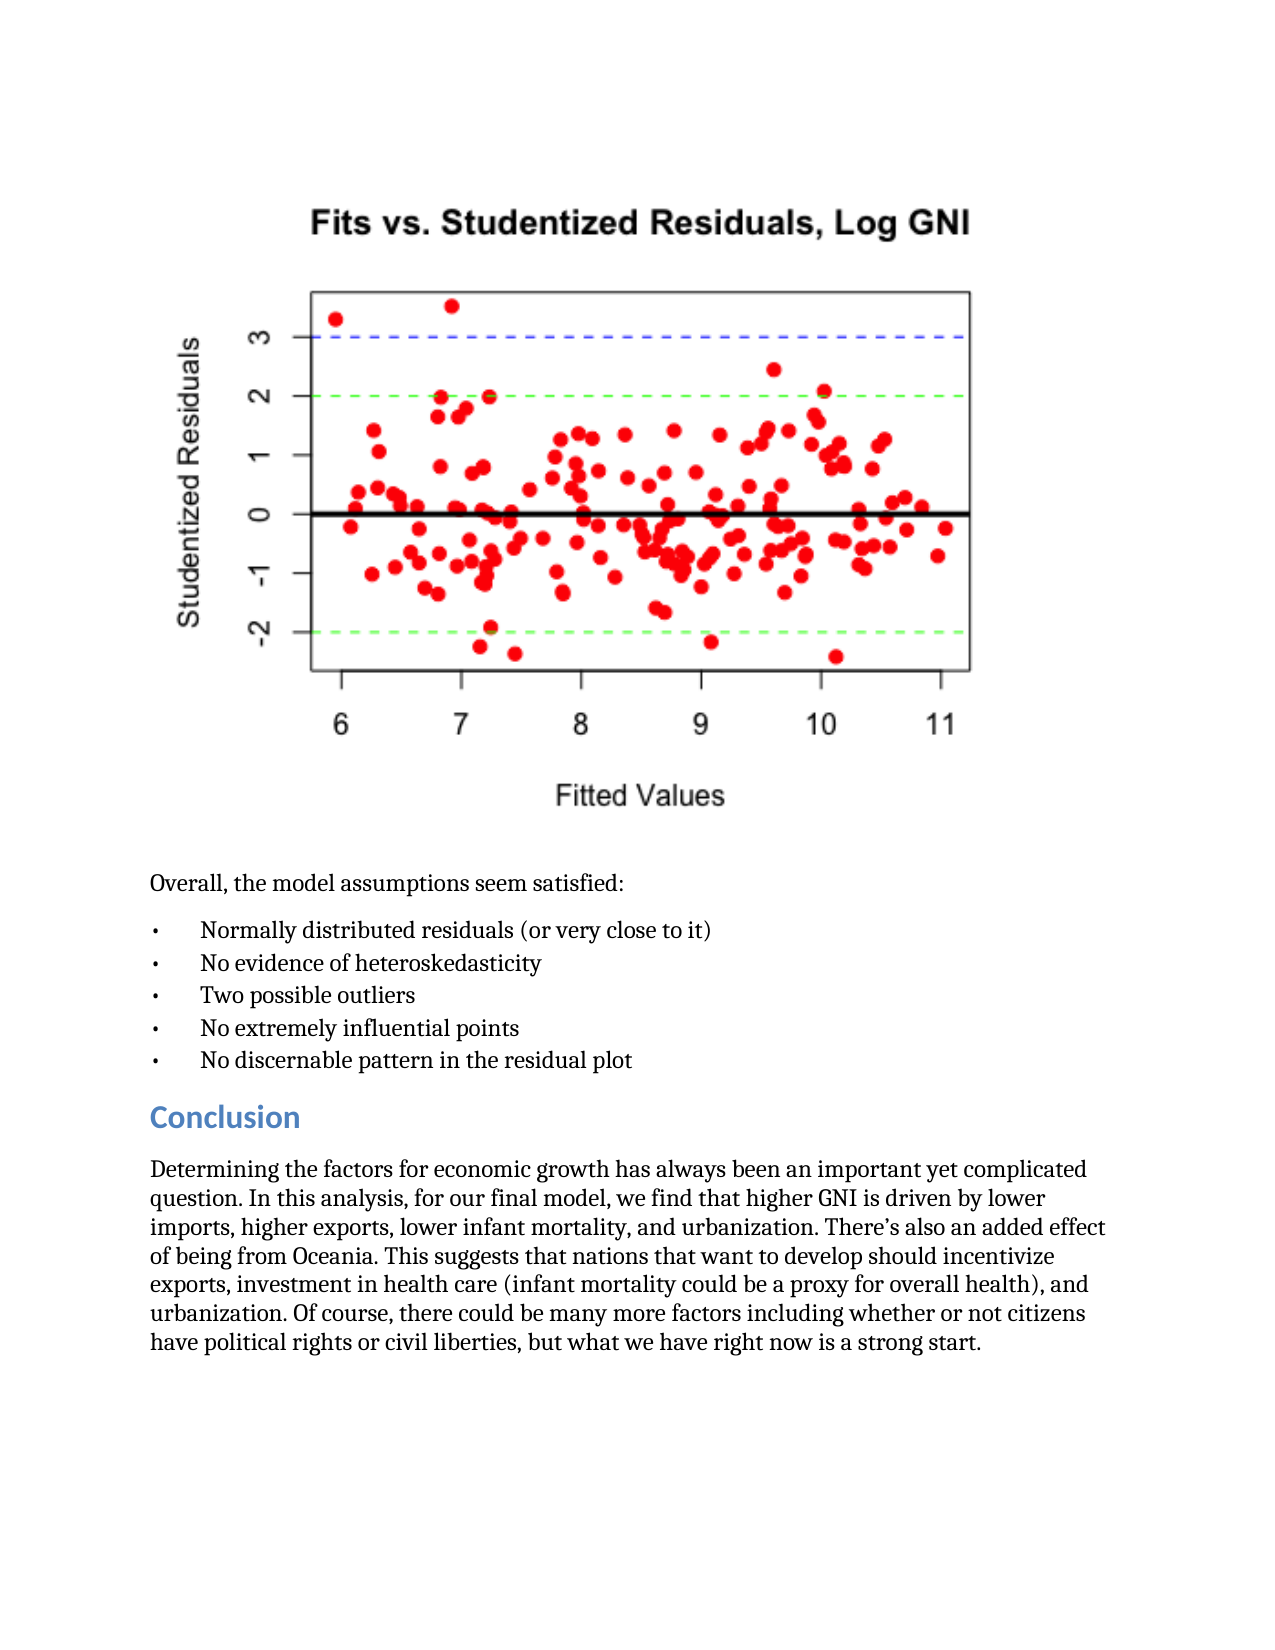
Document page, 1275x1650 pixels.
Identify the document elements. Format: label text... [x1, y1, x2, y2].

list No extremely influential points [150, 1014, 1125, 1042]
list Normally distributed residuals (or very close to it) [150, 916, 1125, 945]
subtitle Conclusion [150, 1096, 1125, 1137]
list No evidence of heteroskedasticity [150, 949, 1125, 977]
text Determining the factors for economic growth has always been an important yet complicated question. In this analysis, for our final model, we find that higher GNI is driven by lower imports, higher exports, lower infant mortality, and urbanization. There’s also an added effect of being from Oceania. This suggests that nations that want to develop should incentivize exports, investment in health care (infant mortality could be a proxy for overall health), and urbanization. Of course, there could be many more factors including whether or not citizens have political rights or civil liberties, but what we have right now is a strong start. [150, 1155, 1125, 1357]
text Overall, the model assumptions seem satisfied: [150, 869, 1125, 897]
list Two possible outliers [150, 981, 1125, 1010]
picture [168, 150, 1044, 850]
list No discernable pattern in the residual plot [150, 1046, 1125, 1075]
